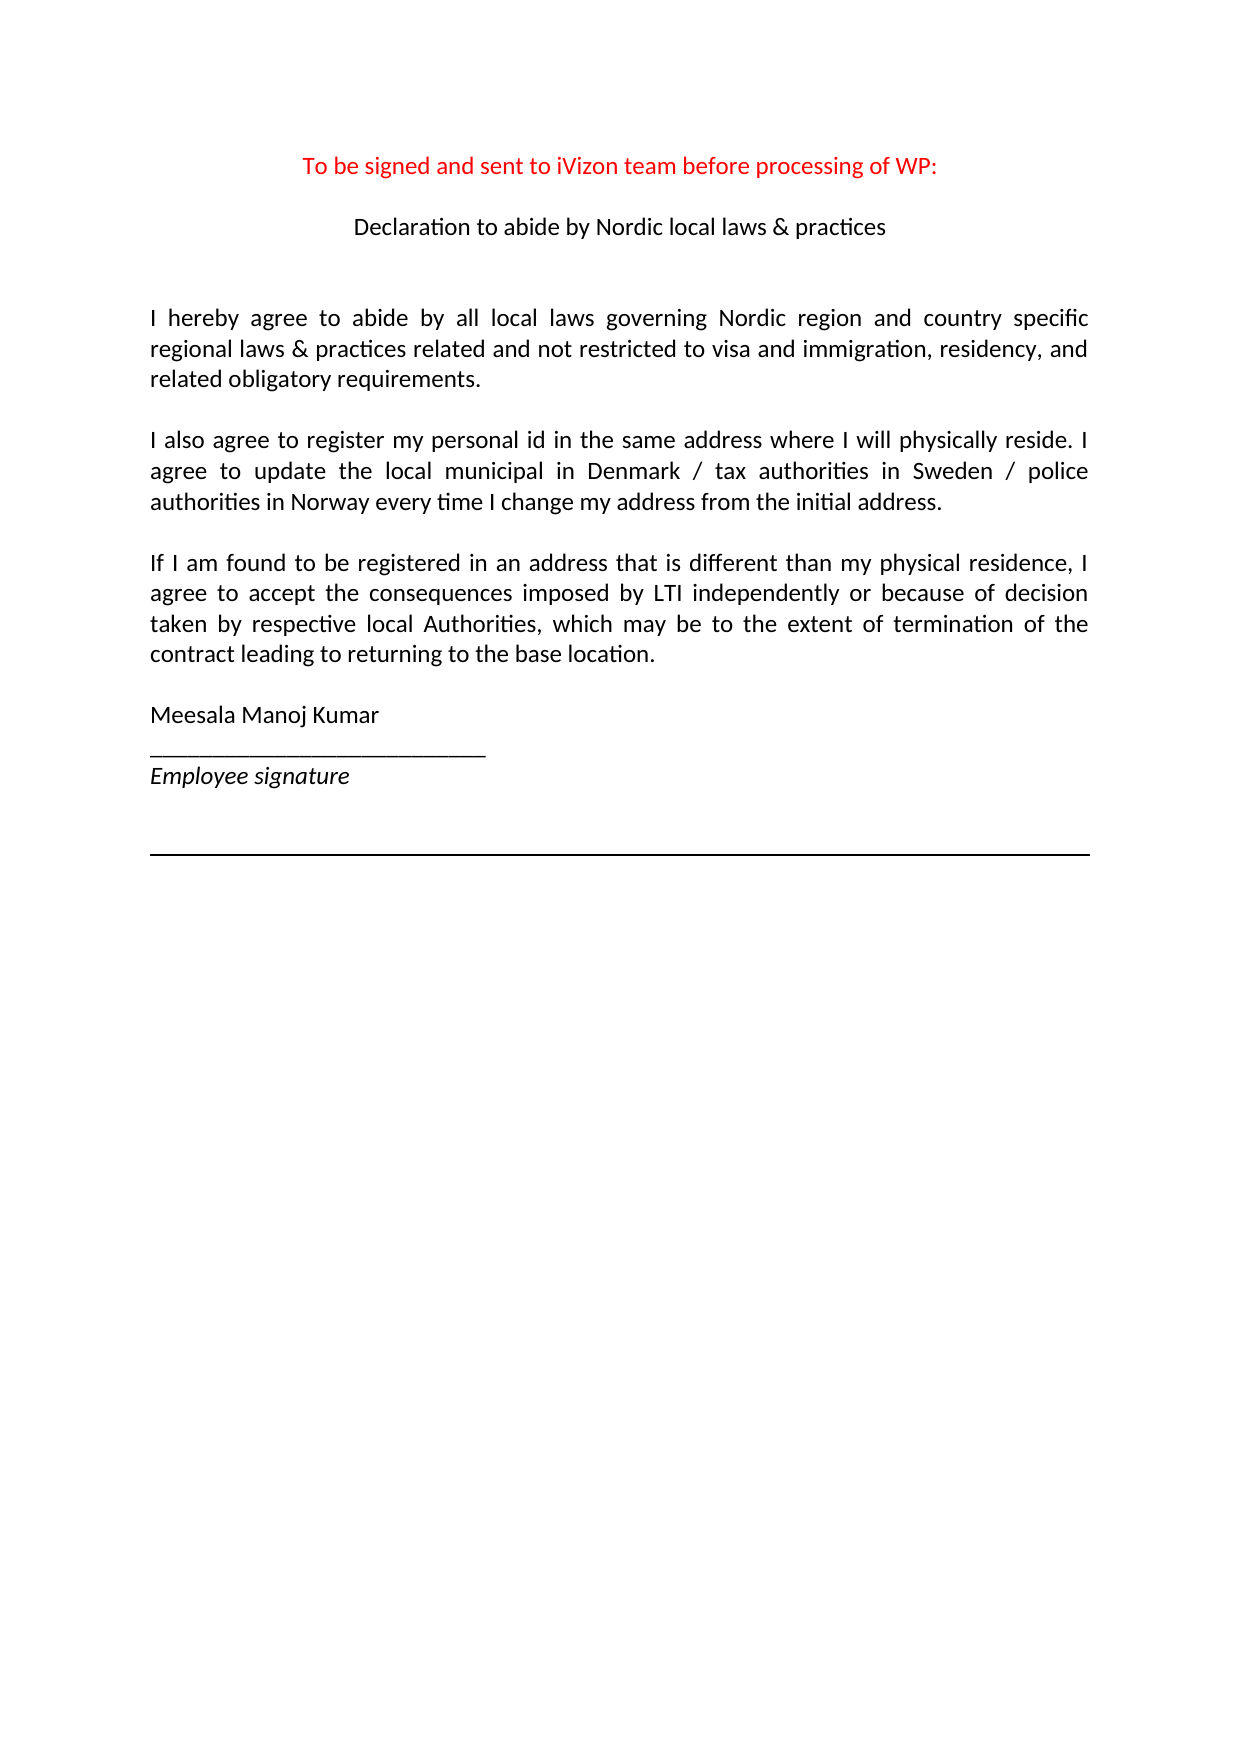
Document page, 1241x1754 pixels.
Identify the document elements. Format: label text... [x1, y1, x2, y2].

text To be signed and sent to iVizon team before processing of WP: [150, 150, 1090, 181]
text I hereby agree to abide by all local laws governing Nordic region and country specific regional laws & practices related and not restricted to visa and immigration, residency, and related obligatory requirements. [150, 303, 1090, 394]
text ___________________________ [150, 730, 1090, 760]
text Meesala Manoj Kumar [150, 699, 1090, 730]
text Employee signature [150, 760, 1090, 791]
text Declaration to abide by Nordic local laws & practices [150, 211, 1090, 242]
text If I am found to be registered in an address that is different than my physical residence, I agree to accept the consequences imposed by LTI independently or because of decision taken by respective local Authorities, which may be to the extent of termination of the contract leading to returning to the base location. [150, 547, 1090, 669]
text I also agree to register my personal id in the same address where I will physically reside. I agree to update the local municipal in Denmark / tax authorities in Sweden / police authorities in Norway every time I change my address from the initial address. [150, 425, 1090, 516]
